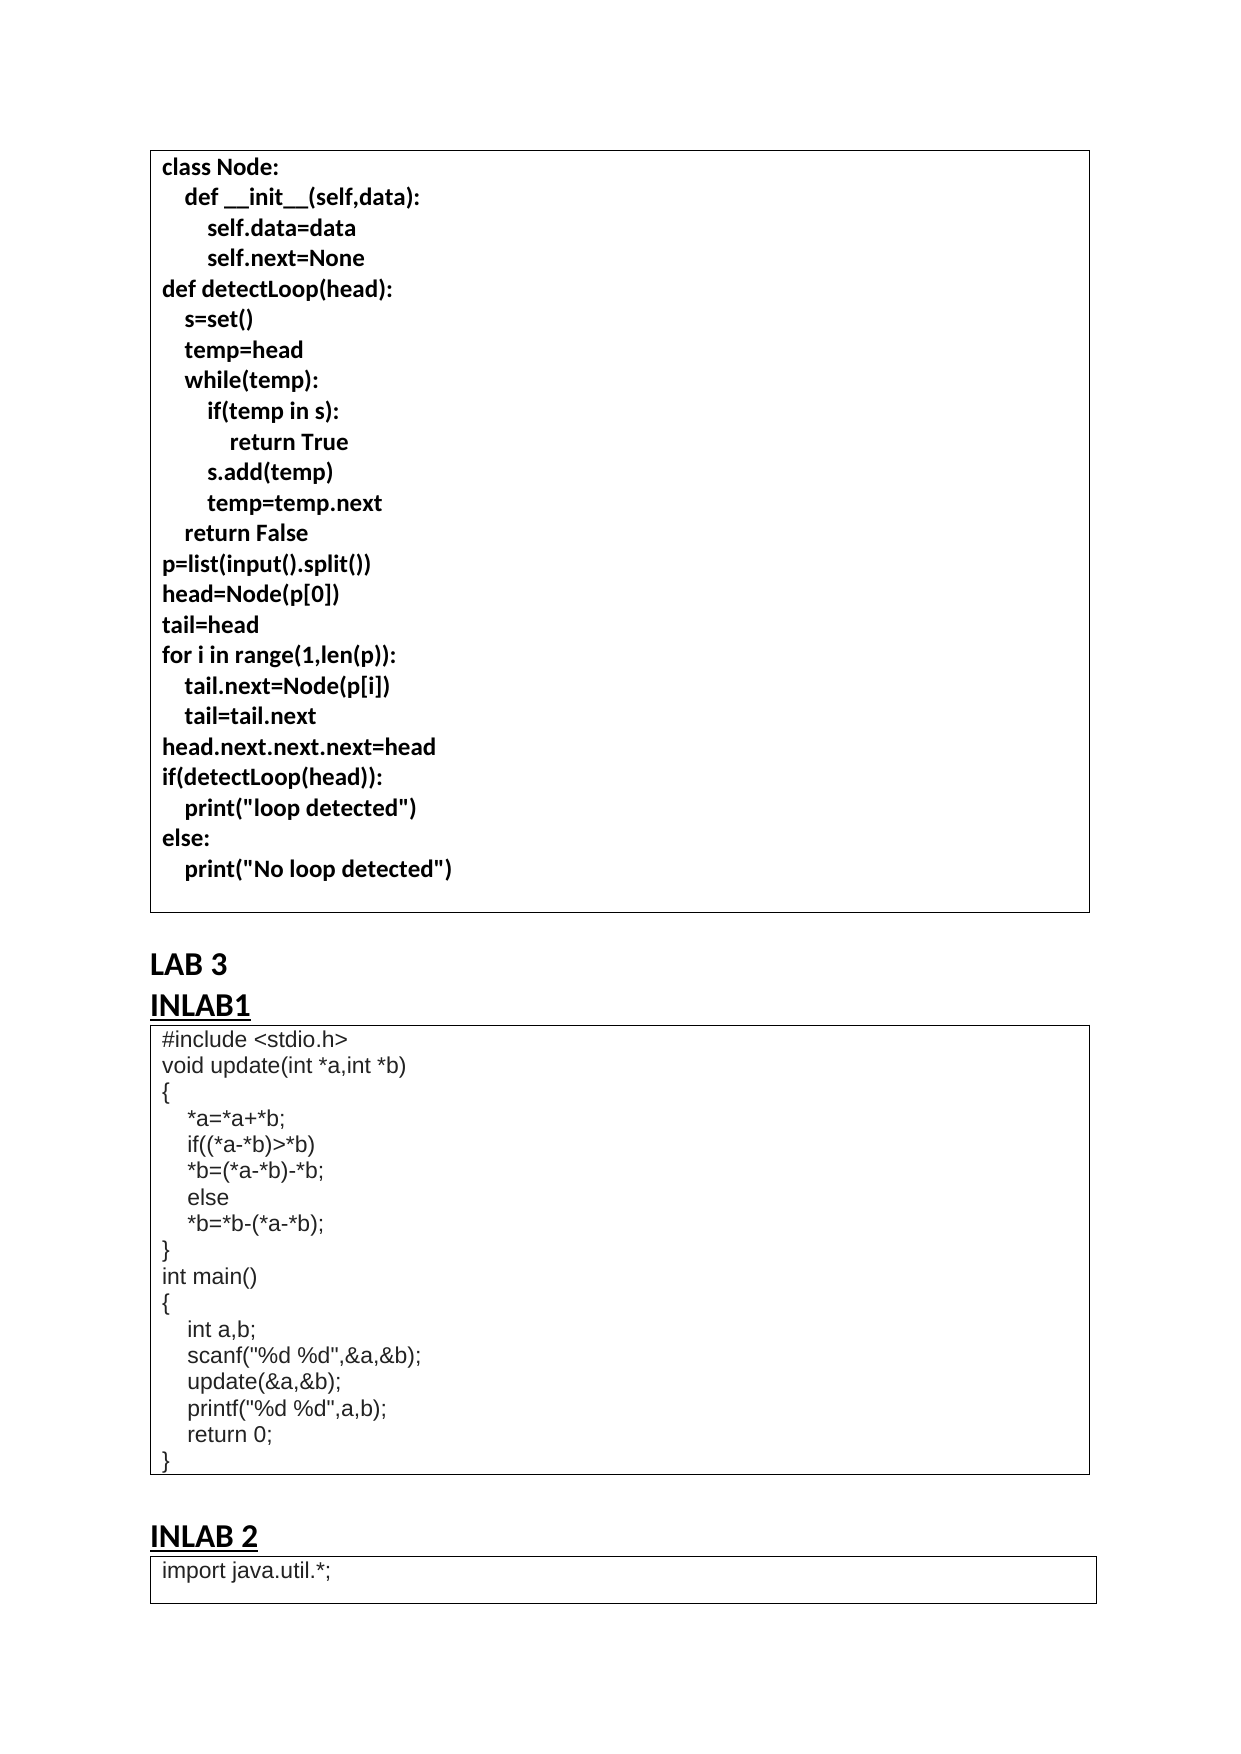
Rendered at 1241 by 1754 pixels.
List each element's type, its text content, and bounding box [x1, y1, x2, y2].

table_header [151, 151, 1089, 912]
text LAB 3 [150, 943, 1090, 984]
text INLAB1 [150, 984, 1090, 1024]
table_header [151, 1557, 1096, 1603]
text INLAB 2 [150, 1515, 1090, 1556]
table_header #include <stdio.h> void update(int *a,int *b) { *a=*a+*b; if((*a-*b)>*b) *b=(*a-*b)-*b; else *b=*b-(*a-*b); } int main() { int a,b; scanf("%d %d",&a,&b); update(&a,&b); printf("%d %d",a,b); return 0; } [151, 1026, 1089, 1474]
